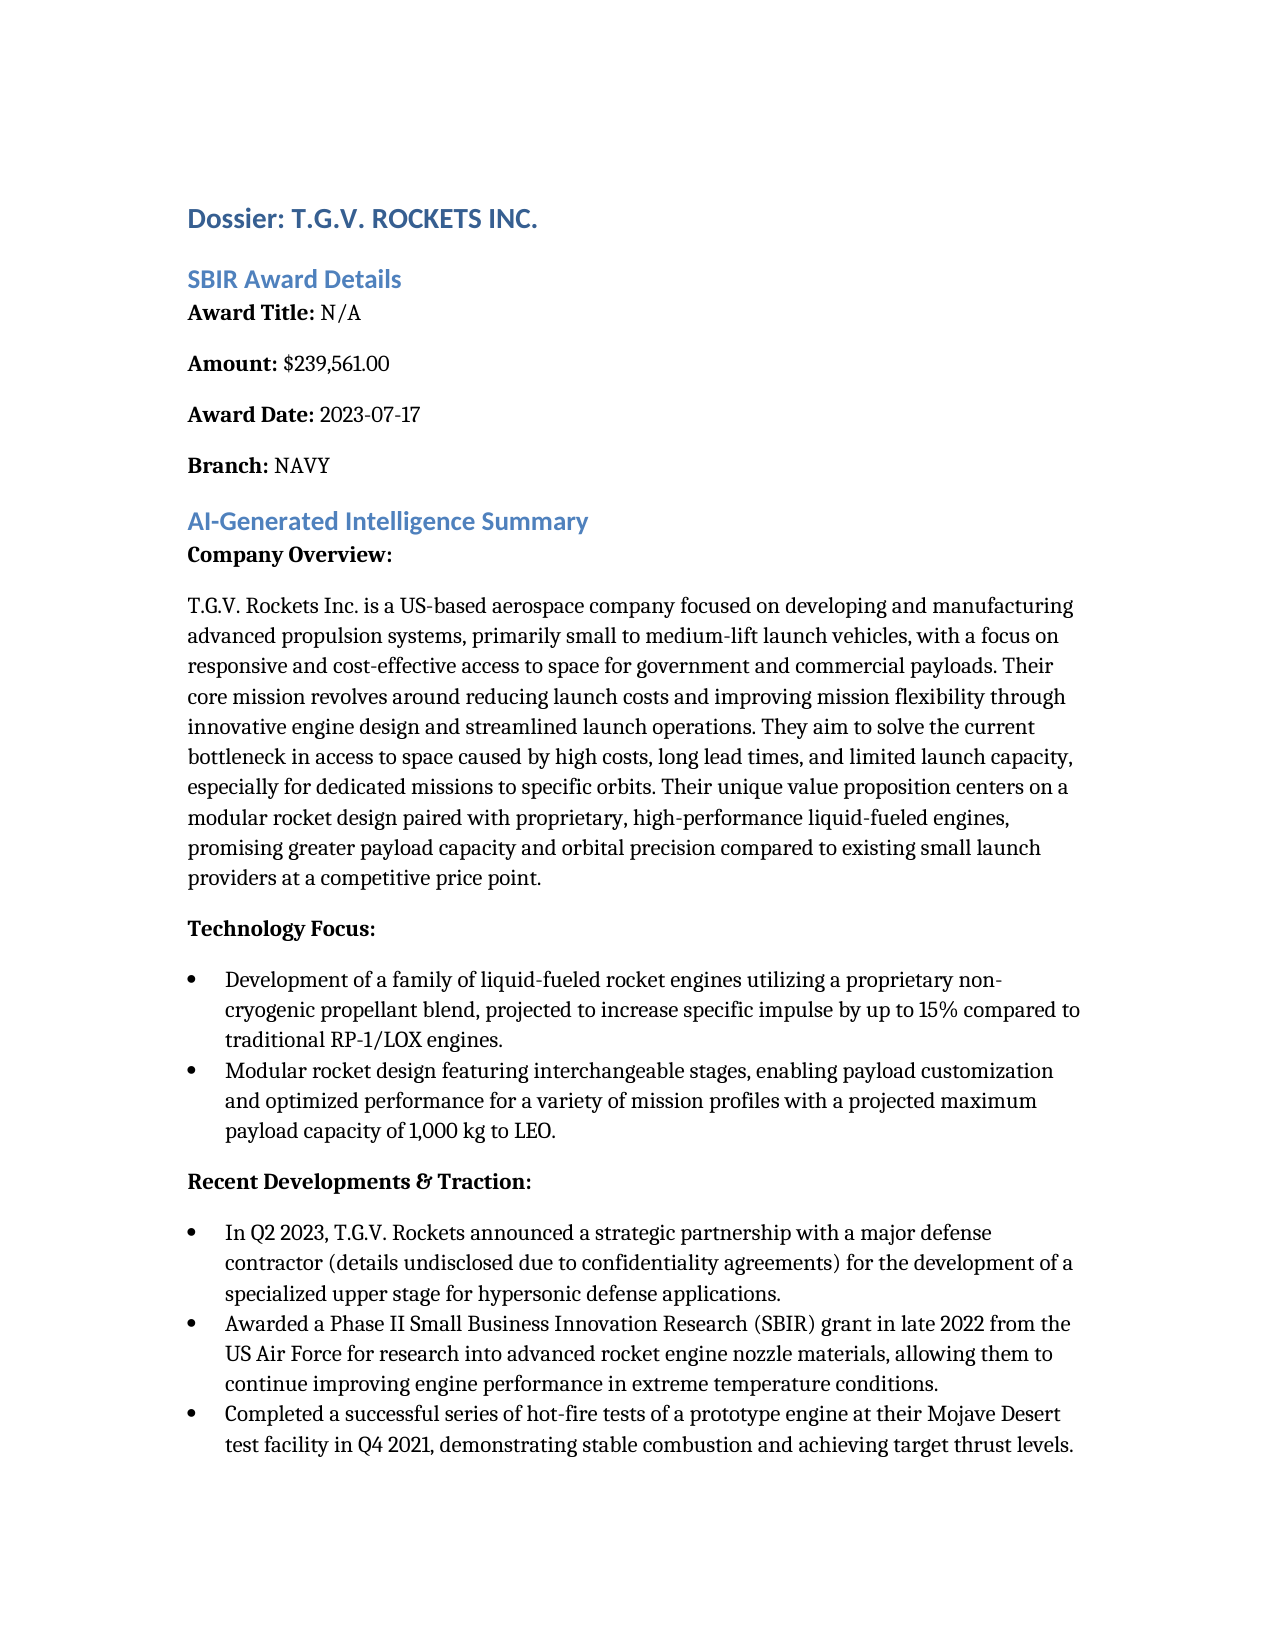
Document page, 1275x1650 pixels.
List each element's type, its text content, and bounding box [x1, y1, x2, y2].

text Award Title: N/A [187, 300, 1087, 326]
list Awarded a Phase II Small Business Innovation Research (SBIR) grant in late 2022 from the US Air Force for research into advanced rocket engine nozzle materials, allowing them to continue improving engine performance in extreme temperature conditions. [187, 1311, 1087, 1397]
subtitle Dossier: T.G.V. ROCKETS INC. [187, 200, 1087, 236]
subtitle AI-Generated Intelligence Summary [187, 504, 1087, 537]
text Branch: NAVY [187, 453, 1087, 479]
text Award Date: 2023-07-17 [187, 402, 1087, 428]
list Completed a successful series of hot-fire tests of a prototype engine at their Mojave Desert test facility in Q4 2021, demonstrating stable combustion and achieving target thrust levels. [187, 1401, 1087, 1458]
text Recent Developments & Traction: [187, 1169, 1087, 1195]
text T.G.V. Rockets Inc. is a US-based aerospace company focused on developing and manufacturing advanced propulsion systems, primarily small to medium-lift launch vehicles, with a focus on responsive and cost-effective access to space for government and commercial payloads. Their core mission revolves around reducing launch costs and improving mission flexibility through innovative engine design and streamlined launch operations. They aim to solve the current bottleneck in access to space caused by high costs, long lead times, and limited launch capacity, especially for dedicated missions to specific orbits. Their unique value proposition centers on a modular rocket design paired with proprietary, high-performance liquid-fueled engines, promising greater payload capacity and orbital precision compared to existing small launch providers at a competitive price point. [187, 593, 1087, 891]
text Technology Focus: [187, 916, 1087, 942]
list Development of a family of liquid-fueled rocket engines utilizing a proprietary non-cryogenic propellant blend, projected to increase specific impulse by up to 15% compared to traditional RP-1/LOX engines. [187, 967, 1087, 1053]
list In Q2 2023, T.G.V. Rockets announced a strategic partnership with a major defense contractor (details undisclosed due to confidentiality agreements) for the development of a specialized upper stage for hypersonic defense applications. [187, 1220, 1087, 1307]
text Company Overview: [187, 542, 1087, 568]
subtitle SBIR Award Details [187, 262, 1087, 295]
list Modular rocket design featuring interchangeable stages, enabling payload customization and optimized performance for a variety of mission profiles with a projected maximum payload capacity of 1,000 kg to LEO. [187, 1057, 1087, 1144]
text Amount: $239,561.00 [187, 351, 1087, 377]
